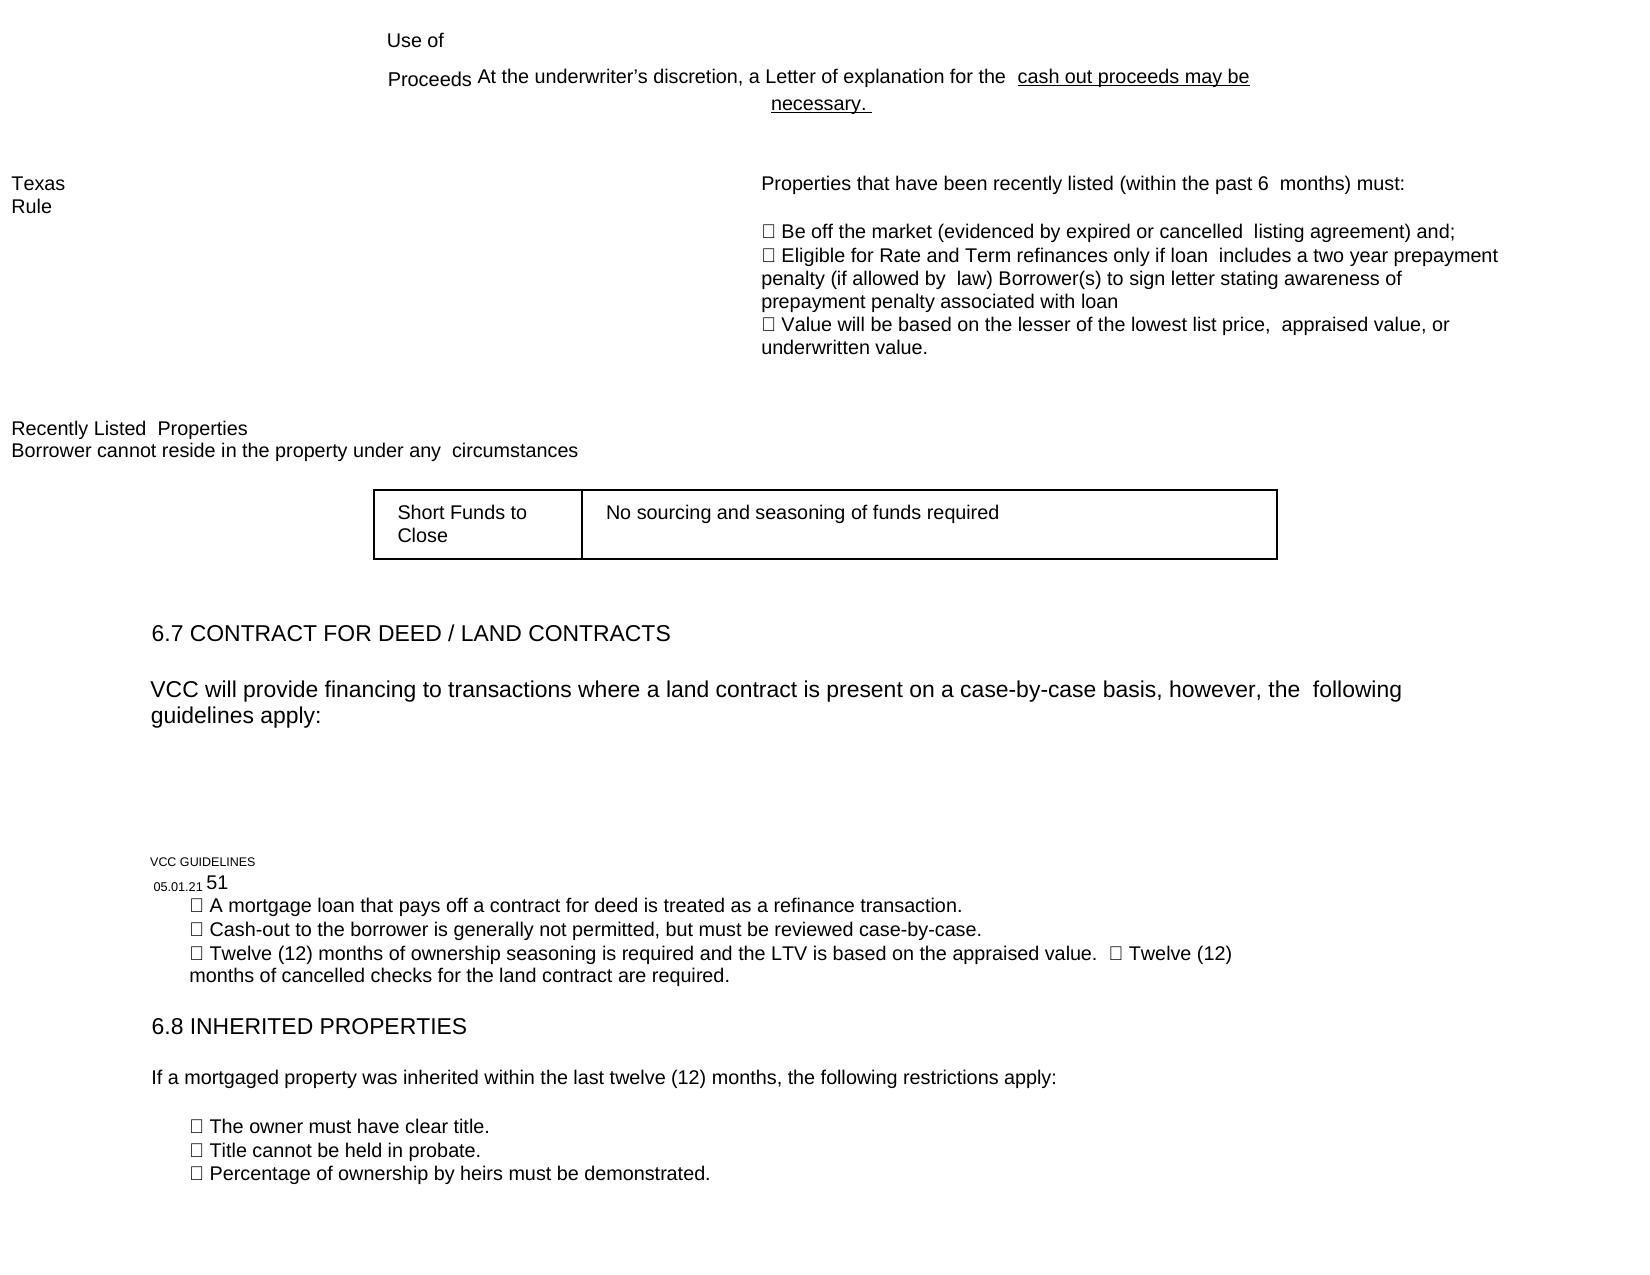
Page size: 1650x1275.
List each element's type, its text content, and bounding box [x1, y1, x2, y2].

text VCC GUIDELINES [150, 854, 1511, 869]
text Proceeds At the underwriter’s discretion, a Letter of explanation for the cash out proceeds may be necessary. [387, 51, 1251, 114]
text 6.8 INHERITED PROPERTIES [151, 1013, 1511, 1039]
text  The owner must have clear title. [189, 1115, 1511, 1137]
table_header Short Funds to Close [375, 491, 581, 558]
text  A mortgage loan that pays off a contract for deed is treated as a refinance transaction. [189, 894, 1511, 917]
text If a mortgaged property was inherited within the last twelve (12) months, the following restrictions apply: [151, 1066, 1511, 1088]
text 05.01.21 51 [150, 869, 1511, 894]
text  Twelve (12) months of ownership seasoning is required and the LTV is based on the appraised value.  Twelve (12) months of cancelled checks for the land contract are required. [189, 942, 1299, 987]
text Rule [11, 195, 761, 218]
text 6.7 CONTRACT FOR DEED / LAND CONTRACTS [151, 620, 1511, 647]
table_header No sourcing and seasoning of funds required [583, 491, 1276, 558]
text  Value will be based on the lesser of the lowest list price, appraised value, or underwritten value. [761, 313, 1511, 359]
text  Be off the market (evidenced by expired or cancelled listing agreement) and; [761, 220, 1511, 243]
text Texas [11, 171, 761, 194]
text Borrower cannot reside in the property under any circumstances [11, 439, 761, 462]
text VCC will provide financing to transactions where a land contract is present on a case-by-case basis, however, the following guidelines apply: [150, 676, 1473, 728]
text  Title cannot be held in probate. [189, 1138, 1511, 1161]
text Use of [387, 29, 1511, 51]
text  Cash-out to the borrower is generally not permitted, but must be reviewed case-by-case. [189, 918, 1511, 940]
text Properties that have been recently listed (within the past 6 months) must: [761, 171, 1511, 194]
text Recently Listed Properties [11, 417, 761, 439]
text  Eligible for Rate and Term refinances only if loan includes a two year prepayment penalty (if allowed by law) Borrower(s) to sign letter stating awareness of prepayment penalty associated with loan [761, 244, 1511, 312]
text  Percentage of ownership by heirs must be demonstrated. [189, 1162, 1511, 1185]
